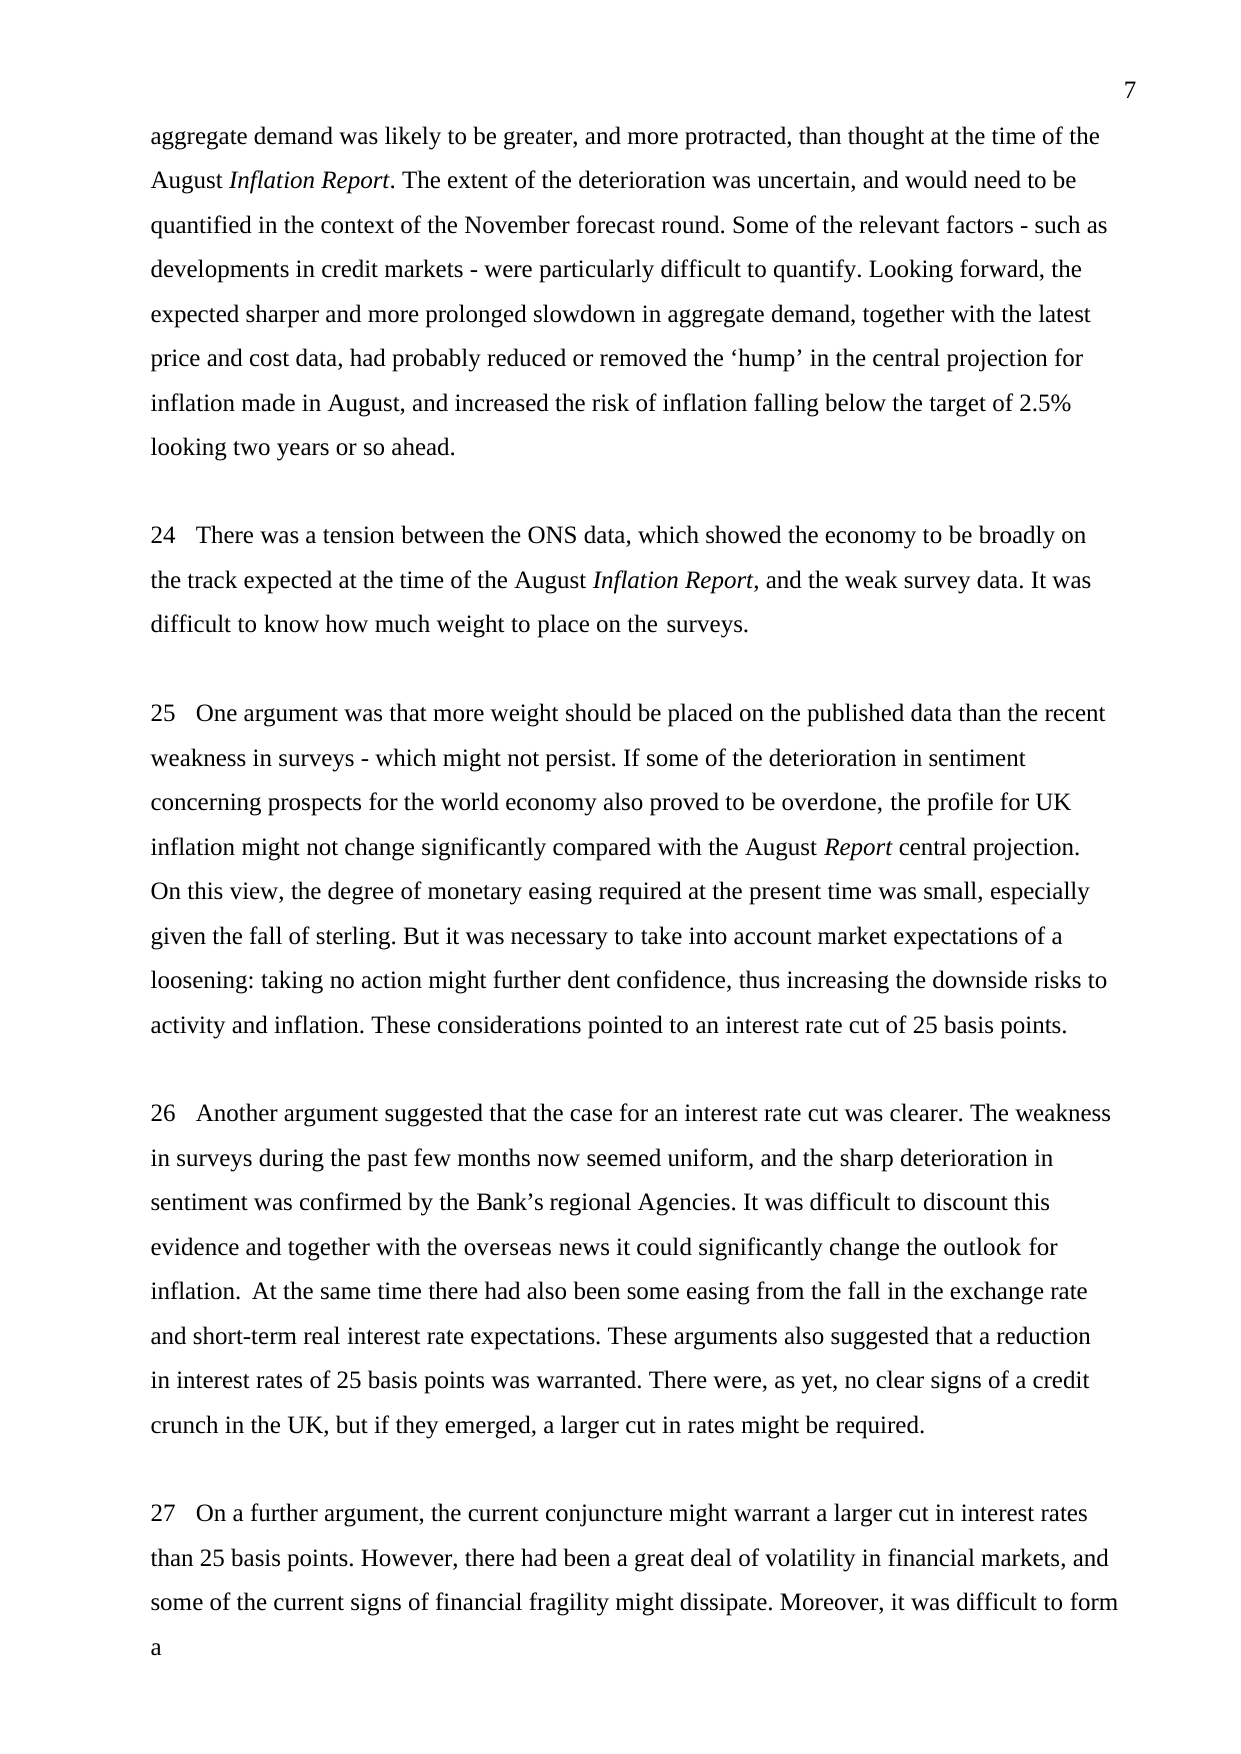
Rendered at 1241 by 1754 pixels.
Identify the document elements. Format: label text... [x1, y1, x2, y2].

list On a further argument, the current conjuncture might warrant a larger cut in interest rates than 25 basis points. However, there had been a great deal of volatility in financial markets, and some of the current signs of financial fragility might dissipate. Moreover, it was difficult to form a [150, 1498, 1131, 1660]
text aggregate demand was likely to be greater, and more protracted, than thought at the time of the August Inflation Report. The extent of the deterioration was uncertain, and would need to be quantified in the context of the November forecast round. Some of the relevant factors - such as developments in credit markets - were particularly difficult to quantify. Looking forward, the expected sharper and more prolonged slowdown in aggregate demand, together with the latest price and cost data, had probably reduced or removed the ‘hump’ in the central projection for inflation made in August, and increased the risk of inflation falling below the target of 2.5% looking two years or so ahead. [150, 121, 1111, 461]
list One argument was that more weight should be placed on the published data than the recent weakness in surveys - which might not persist. If some of the deterioration in sentiment concerning prospects for the world economy also proved to be overdone, the profile for UK inflation might not change significantly compared with the August Report central projection. On this view, the degree of monetary easing required at the present time was small, especially given the fall of sterling. But it was necessary to take into account market expectations of a loosening: taking no action might further dent confidence, thus increasing the downside risks to activity and inflation. These considerations pointed to an interest rate cut of 25 basis points. [150, 698, 1109, 1038]
list Another argument suggested that the case for an interest rate cut was clearer. The weakness in surveys during the past few months now seemed uniform, and the sharp deterioration in sentiment was confirmed by the Bank’s regional Agencies. It was difficult to discount this evidence and together with the overseas news it could significantly change the outlook for inflation. At the same time there had also been some easing from the fall in the exchange rate and short-term real interest rate expectations. These arguments also suggested that a reduction in interest rates of 25 basis points was warranted. There were, as yet, no clear signs of a credit crunch in the UK, but if they emerged, a larger cut in rates might be required. [150, 1098, 1115, 1438]
list There was a tension between the ONS data, which showed the economy to be broadly on the track expected at the time of the August Inflation Report, and the weak survey data. It was difficult to know how much weight to place on the surveys. [150, 521, 1116, 638]
